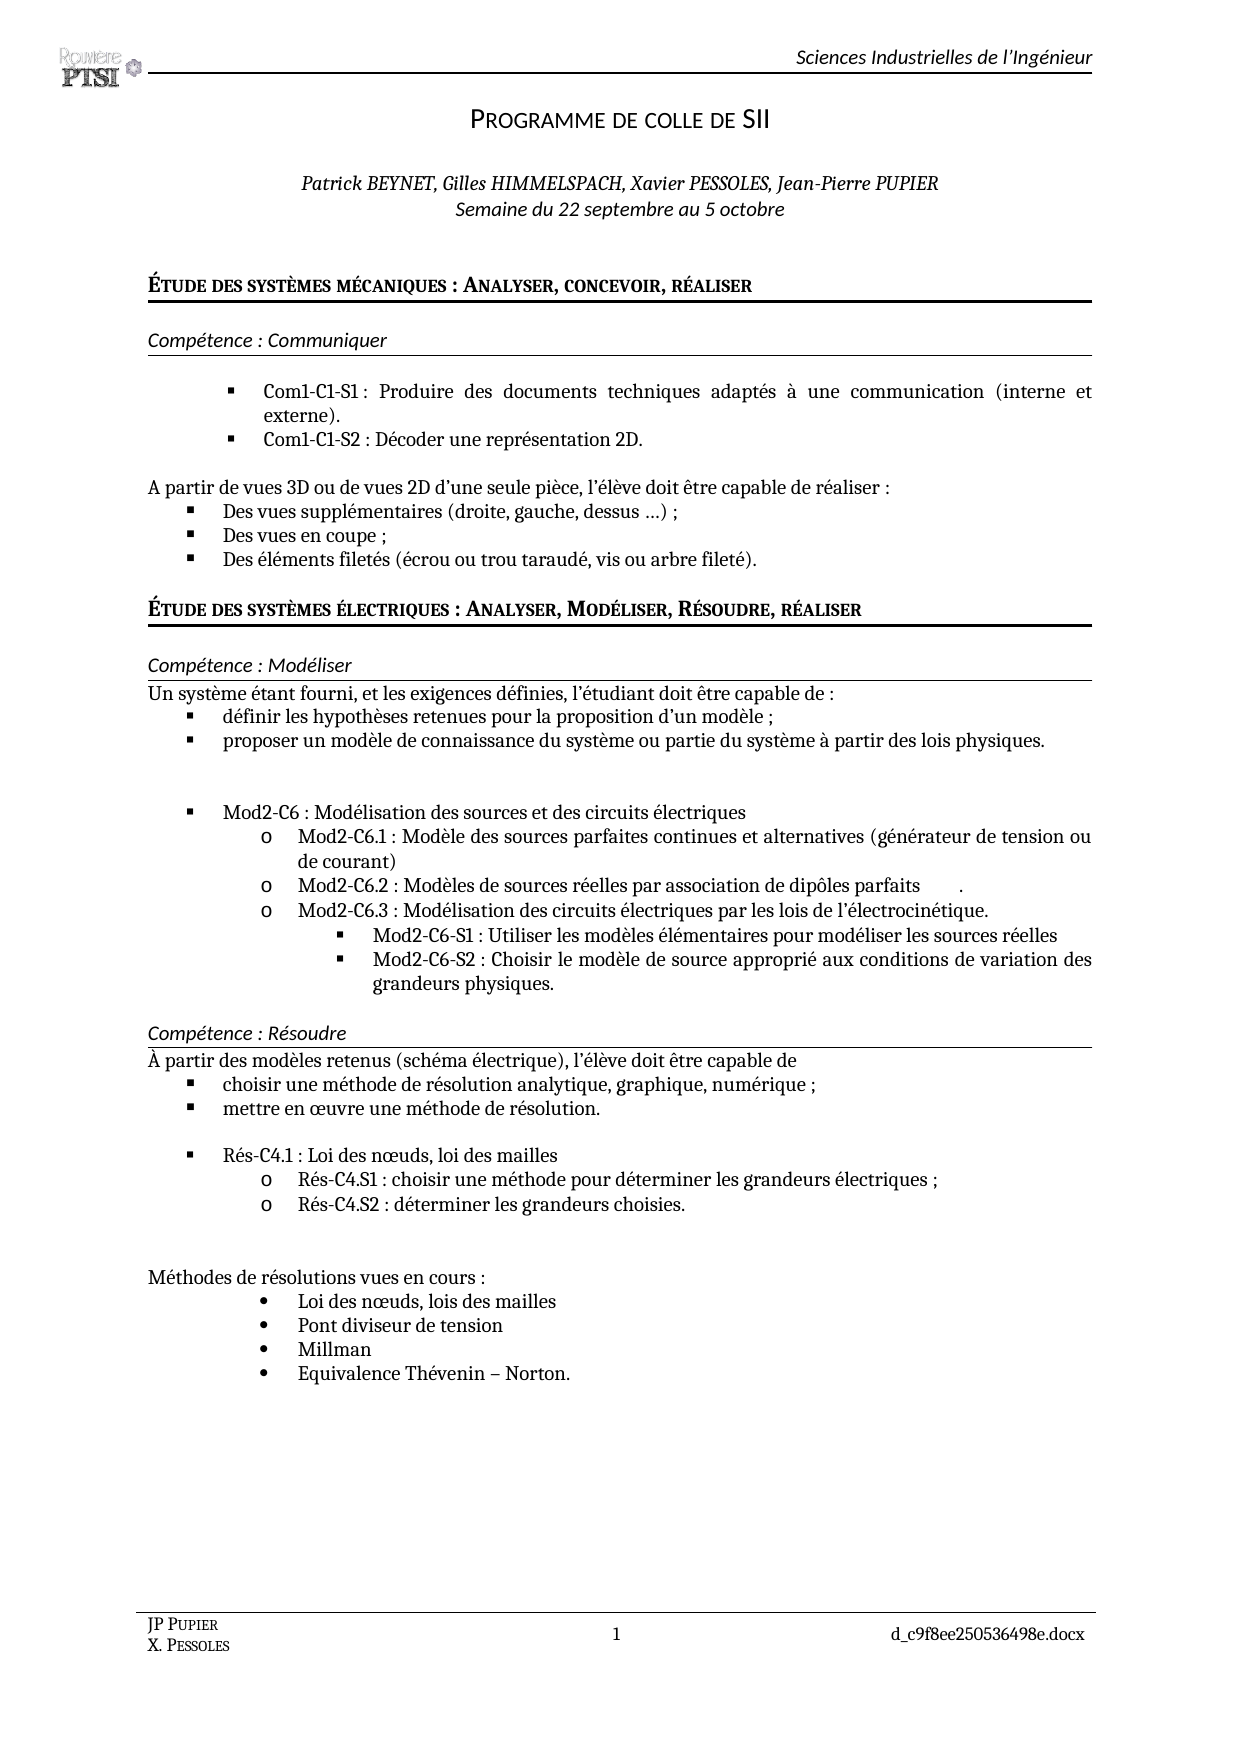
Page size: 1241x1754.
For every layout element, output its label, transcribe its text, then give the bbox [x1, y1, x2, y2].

list Com1-C1-S1 : Produire des documents techniques adaptés à une communication (interne et externe). [226, 380, 1092, 428]
list Des vues en coupe ; [185, 524, 1092, 548]
list Mod2-C6-S2 : Choisir le modèle de source approprié aux conditions de variation des grandeurs physiques. [335, 948, 1092, 996]
list Millman [260, 1338, 1092, 1362]
list Rés-C4.1 : Loi des nœuds, loi des mailles [185, 1144, 1092, 1168]
text À partir des modèles retenus (schéma électrique), l’élève doit être capable de [148, 1048, 1092, 1072]
list Com1-C1-S2 : Décoder une représentation 2D. [226, 428, 1092, 452]
subtitle Étude des systèmes électriques : Analyser, Modéliser, Résoudre, réaliser [148, 596, 1092, 624]
text Compétence : Résoudre [148, 1020, 1092, 1047]
list mettre en œuvre une méthode de résolution. [185, 1096, 1092, 1120]
text A partir de vues 3D ou de vues 2D d’une seule pièce, l’élève doit être capable de réaliser : [148, 476, 1092, 500]
text Un système étant fourni, et les exigences définies, l’étudiant doit être capable de : [148, 681, 1092, 705]
text Patrick BEYNET, Gilles HIMMELSPACH, Xavier PESSOLES, Jean-Pierre PUPIER [148, 172, 1092, 196]
list Mod2-C6 : Modélisation des sources et des circuits électriques [185, 801, 1092, 825]
list Des éléments filetés (écrou ou trou taraudé, vis ou arbre fileté). [185, 548, 1092, 572]
text Programme de colle de SII [148, 101, 1092, 136]
text Méthodes de résolutions vues en cours : [148, 1266, 1092, 1290]
list Rés-C4.S1 : choisir une méthode pour déterminer les grandeurs électriques ; [260, 1168, 1092, 1193]
list Mod2-C6.3 : Modélisation des circuits électriques par les lois de l’électrocinétique. [260, 899, 1092, 924]
text Compétence : Modéliser [148, 653, 1092, 680]
list Des vues supplémentaires (droite, gauche, dessus …) ; [185, 500, 1092, 524]
list définir les hypothèses retenues pour la proposition d’un modèle ; [185, 705, 1092, 729]
list Pont diviseur de tension [260, 1314, 1092, 1338]
picture [58, 47, 142, 89]
list Mod2-C6-S1 : Utiliser les modèles élémentaires pour modéliser les sources réelles [335, 924, 1092, 948]
text Semaine du 22 septembre au 5 octobre [148, 196, 1092, 221]
list Loi des nœuds, lois des mailles [260, 1290, 1092, 1314]
list Mod2-C6.1 : Modèle des sources parfaites continues et alternatives (générateur de tension ou de courant) [260, 825, 1092, 874]
list Equivalence Thévenin – Norton. [260, 1362, 1092, 1386]
list Mod2-C6.2 : Modèles de sources réelles par association de dipôles parfaits . [260, 874, 1092, 899]
list proposer un modèle de connaissance du système ou partie du système à partir des lois physiques. [185, 729, 1092, 753]
list Rés-C4.S2 : déterminer les grandeurs choisies. [260, 1193, 1092, 1218]
subtitle Étude des systèmes mécaniques : Analyser, concevoir, réaliser [148, 272, 1092, 300]
text Compétence : Communiquer [148, 327, 1092, 355]
list choisir une méthode de résolution analytique, graphique, numérique ; [185, 1072, 1092, 1096]
